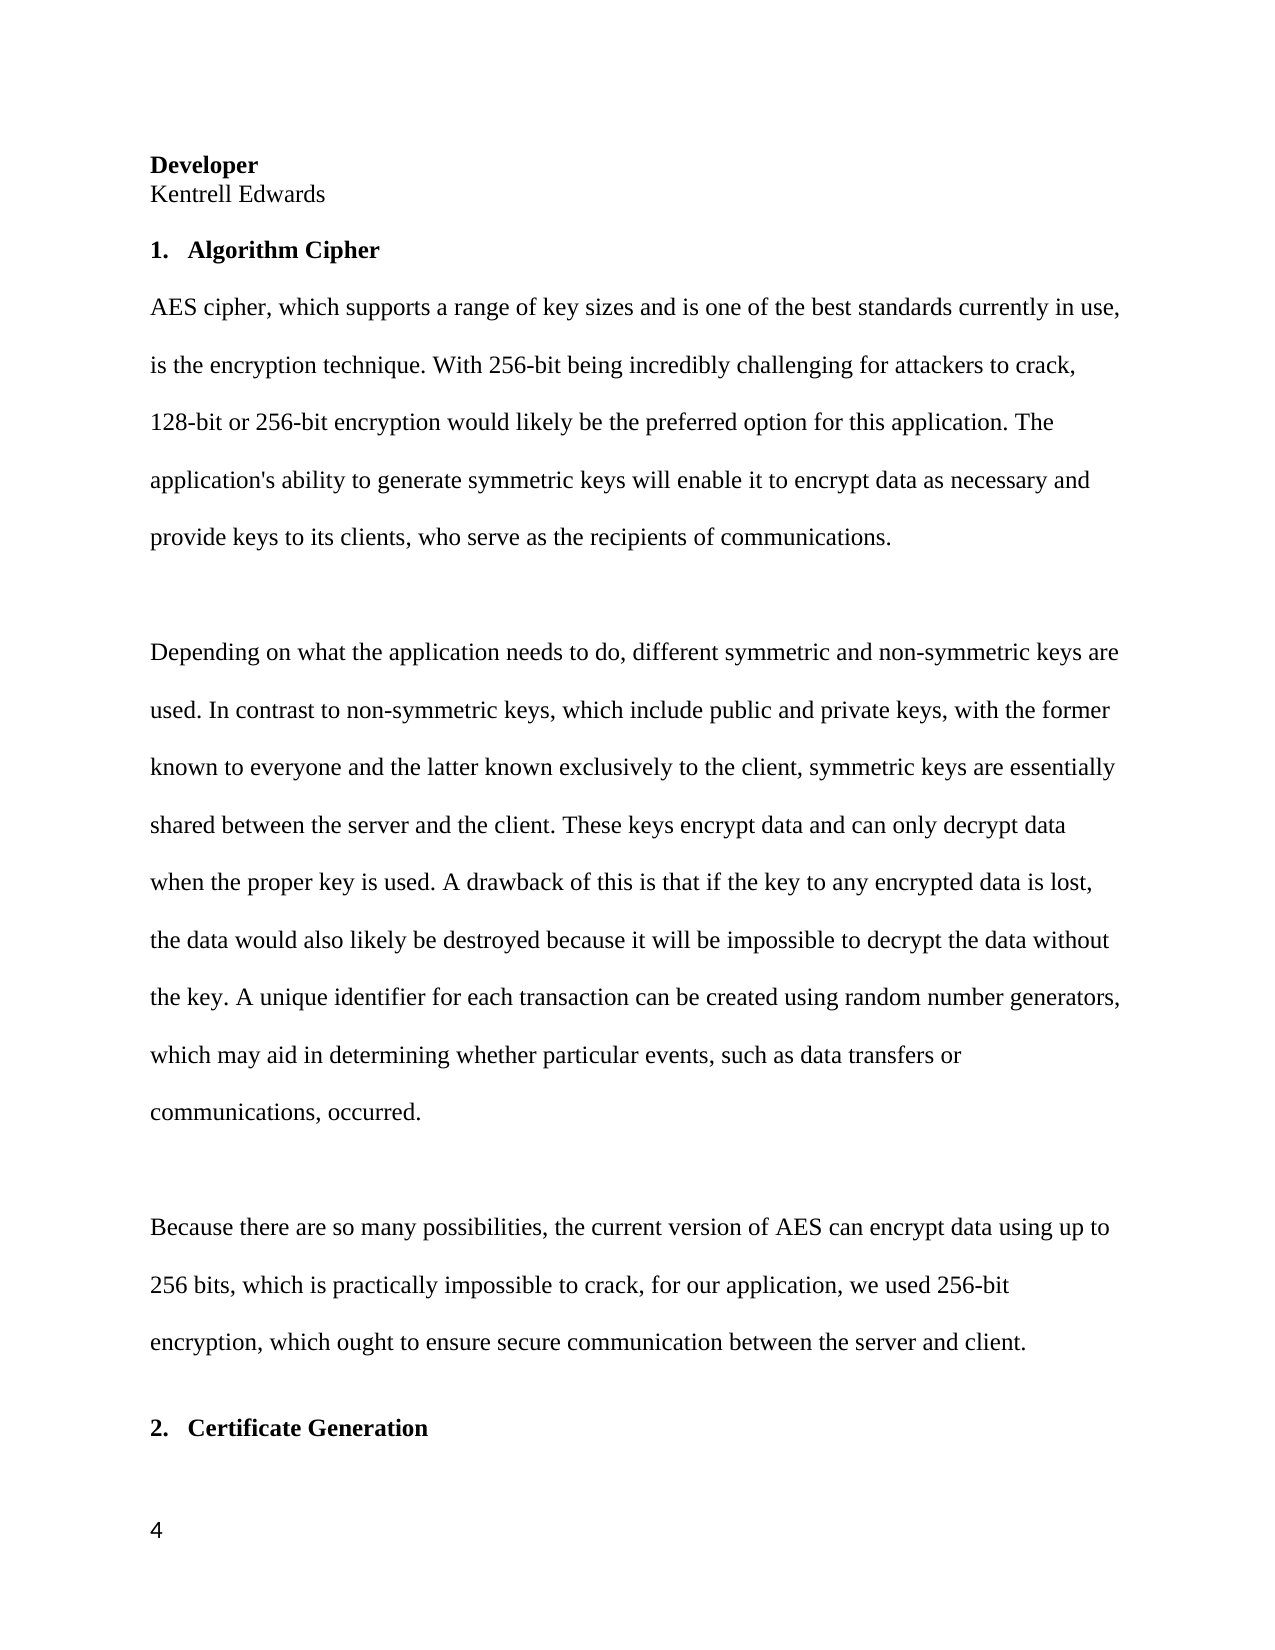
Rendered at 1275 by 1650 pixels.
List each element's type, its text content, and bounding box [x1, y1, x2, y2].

subtitle Certificate Generation [150, 1413, 1125, 1442]
subtitle Algorithm Cipher [150, 236, 1125, 264]
text AES cipher, which supports a range of key sizes and is one of the best standards currently in use, is the encryption technique. With 256-bit being incredibly challenging for attackers to crack, 128-bit or 256-bit encryption would likely be the preferred option for this application. The application's ability to generate symmetric keys will enable it to encrypt data as necessary and provide keys to its clients, who serve as the recipients of communications. [150, 292, 1125, 551]
subtitle Developer [150, 150, 1125, 179]
text Kentrell Edwards [150, 179, 1125, 207]
text Because there are so many possibilities, the current version of AES can encrypt data using up to 256 bits, which is practically impossible to crack, for our application, we used 256-bit encryption, which ought to ensure secure communication between the server and client. [150, 1212, 1125, 1356]
text Depending on what the application needs to do, different symmetric and non-symmetric keys are used. In contrast to non-symmetric keys, which include public and private keys, with the former known to everyone and the latter known exclusively to the client, symmetric keys are essentially shared between the server and the client. These keys encrypt data and can only decrypt data when the proper key is used. A drawback of this is that if the key to any encrypted data is lost, the data would also likely be destroyed because it will be impossible to decrypt the data without the key. A unique identifier for each transaction can be created using random number generators, which may aid in determining whether particular events, such as data transfers or communications, occurred. [150, 637, 1125, 1126]
